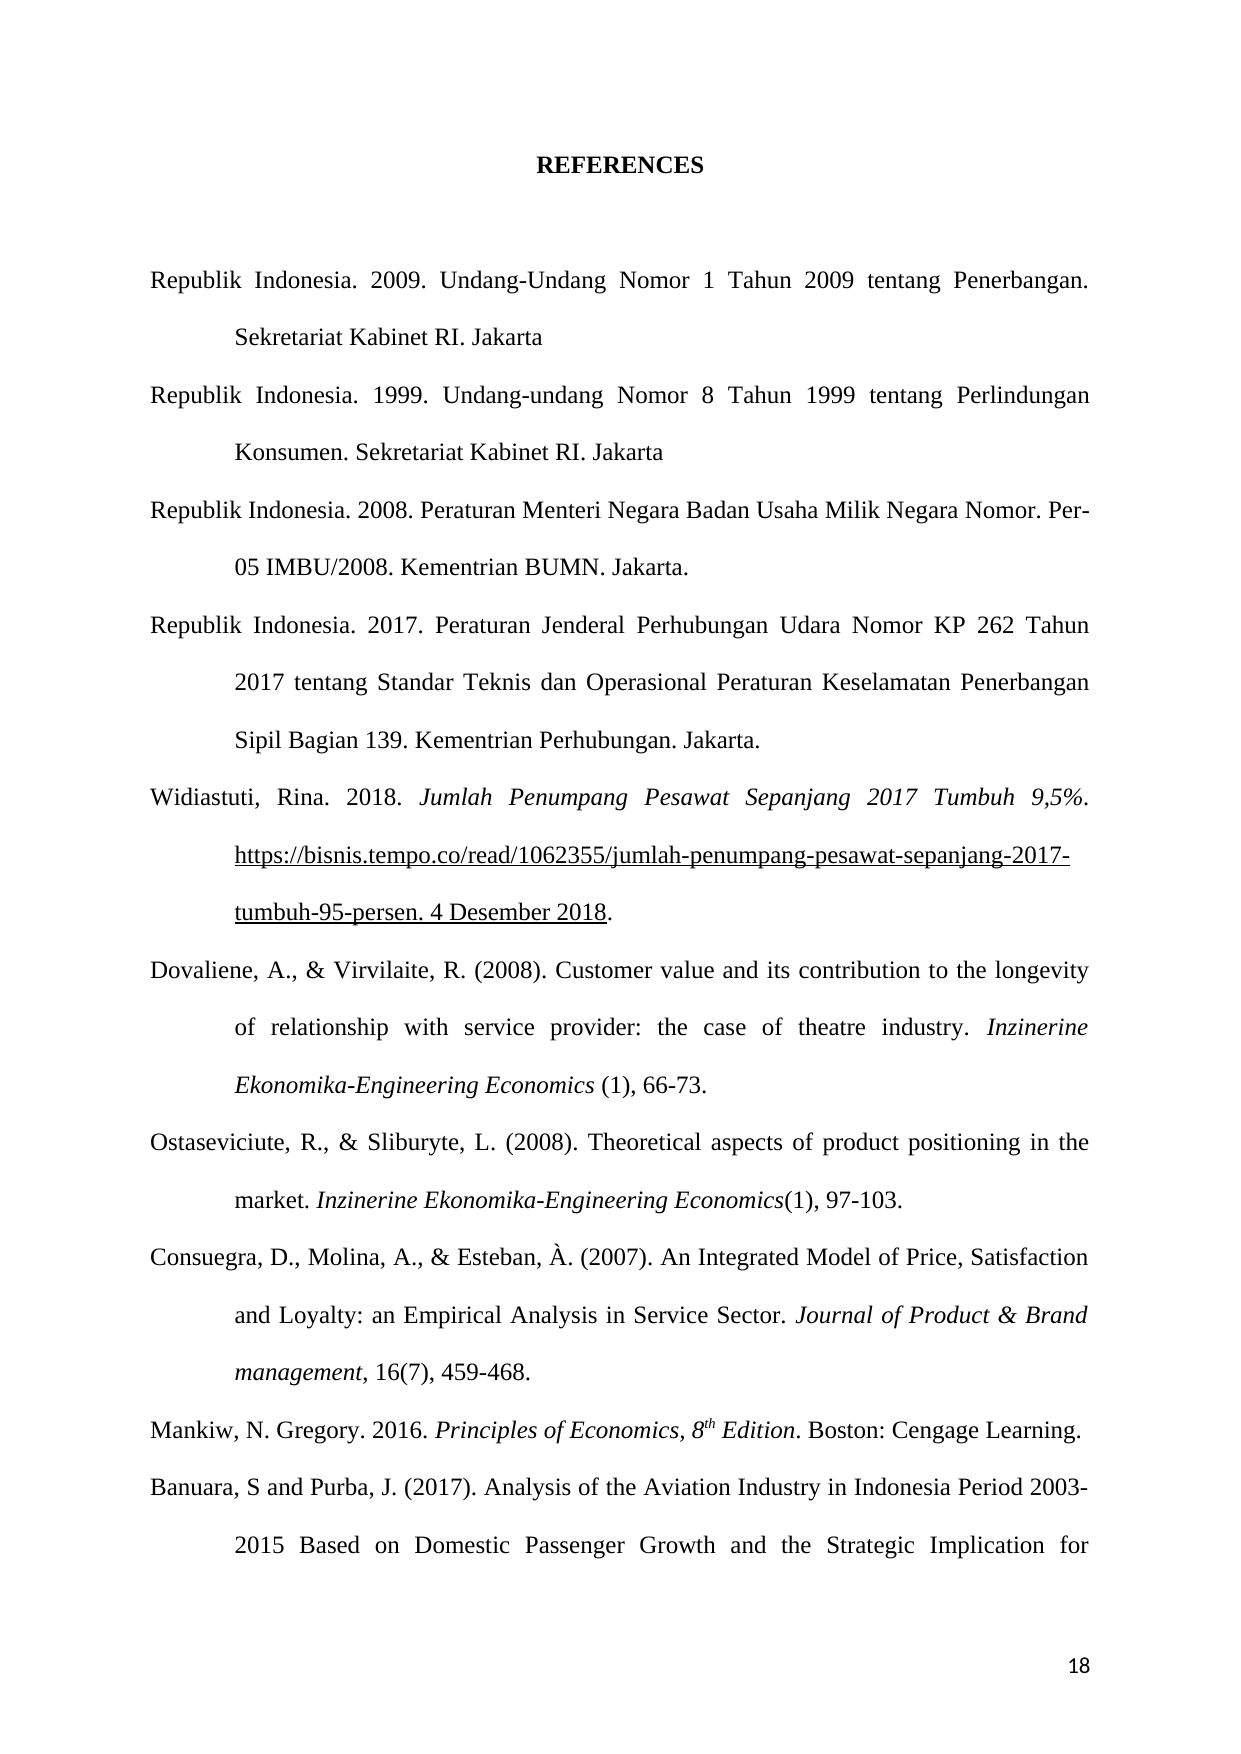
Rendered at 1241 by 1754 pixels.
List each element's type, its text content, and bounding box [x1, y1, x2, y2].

text Mankiw, N. Gregory. 2016. Principles of Economics, 8th Edition. Boston: Cengage Learning. [150, 1415, 1090, 1444]
text Widiastuti, Rina. 2018. Jumlah Penumpang Pesawat Sepanjang 2017 Tumbuh 9,5%. https://bisnis.tempo.co/read/1062355/jumlah-penumpang-pesawat-sepanjang-2017-tumbuh-95-persen. 4 Desember 2018. [150, 782, 1090, 926]
text REFERENCES [150, 150, 1090, 179]
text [150, 1472, 1090, 1559]
text Republik Indonesia. 2008. Peraturan Menteri Negara Badan Usaha Milik Negara Nomor. Per-05 IMBU/2008. Kementrian BUMN. Jakarta. [150, 495, 1090, 581]
text Republik Indonesia. 2009. Undang-Undang Nomor 1 Tahun 2009 tentang Penerbangan. Sekretariat Kabinet RI. Jakarta [150, 265, 1090, 351]
text Republik Indonesia. 2017. Peraturan Jenderal Perhubungan Udara Nomor KP 262 Tahun 2017 tentang Standar Teknis dan Operasional Peraturan Keselamatan Penerbangan Sipil Bagian 139. Kementrian Perhubungan. Jakarta. [150, 610, 1090, 754]
text Consuegra, D., Molina, A., & Esteban, À. (2007). An Integrated Model of Price, Satisfaction and Loyalty: an Empirical Analysis in Service Sector. Journal of Product & Brand management, 16(7), 459-468. [150, 1242, 1090, 1386]
text Republik Indonesia. 1999. Undang-undang Nomor 8 Tahun 1999 tentang Perlindungan Konsumen. Sekretariat Kabinet RI. Jakarta [150, 380, 1090, 466]
text Dovaliene, A., & Virvilaite, R. (2008). Customer value and its contribution to the longevity of relationship with service provider: the case of theatre industry. Inzinerine Ekonomika-Engineering Economics (1), 66-73. [150, 955, 1090, 1099]
text Ostaseviciute, R., & Sliburyte, L. (2008). Theoretical aspects of product positioning in the market. Inzinerine Ekonomika-Engineering Economics(1), 97-103. [150, 1127, 1090, 1214]
